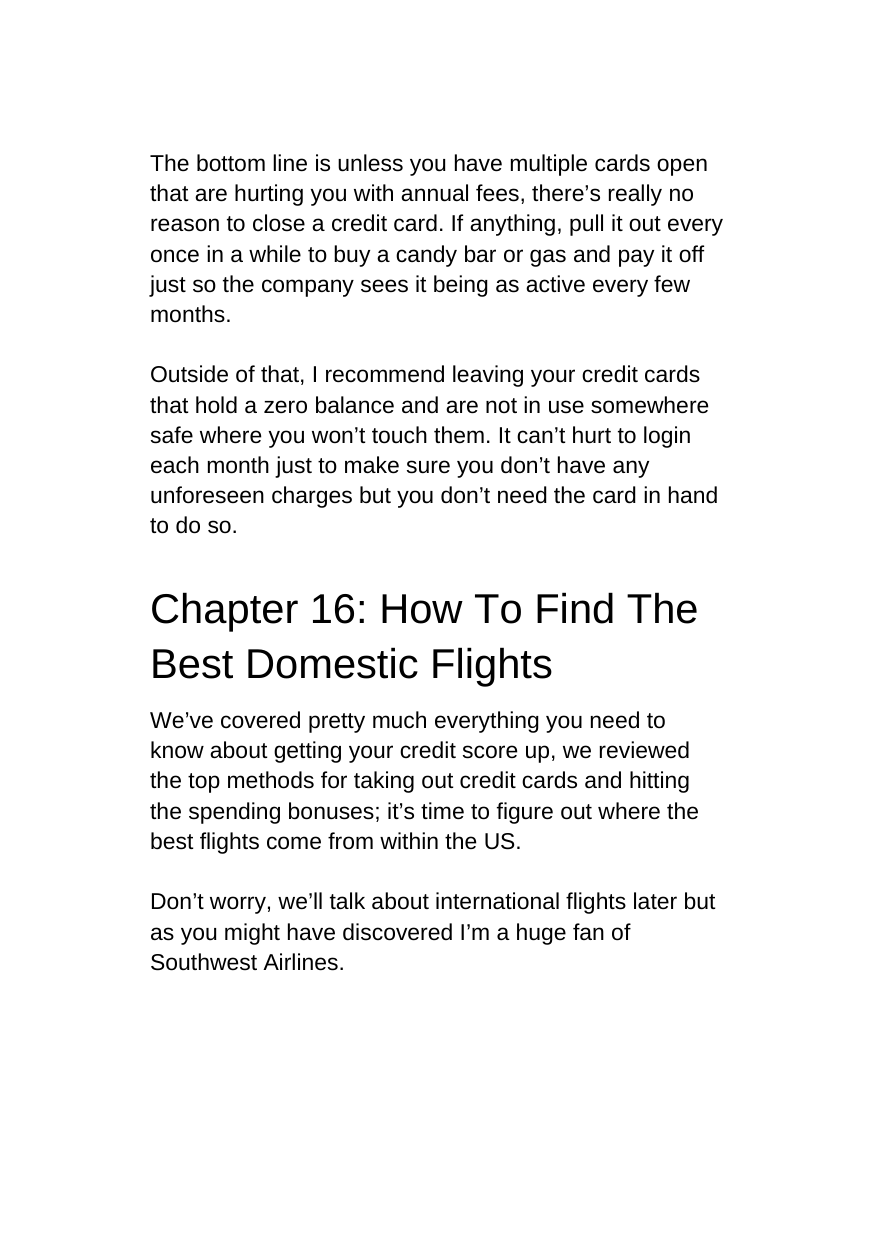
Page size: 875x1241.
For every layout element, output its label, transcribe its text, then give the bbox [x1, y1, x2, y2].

text Don’t worry, we’ll talk about international flights later but as you might have discovered I’m a huge fan of Southwest Airlines. [150, 888, 724, 975]
subtitle Chapter 16: How To Find The Best Domestic Flights [150, 584, 724, 687]
text The bottom line is unless you have multiple cards open that are hurting you with annual fees, there’s really no reason to close a credit card. If anything, pull it out every once in a while to buy a candy bar or gas and pay it off just so the company sees it being as active every few months. [150, 150, 724, 327]
text Outside of that, I recommend leaving your credit cards that hold a zero balance and are not in use somewhere safe where you won’t touch them. It can’t hurt to login each month just to make sure you don’t have any unforeseen charges but you don’t need the card in hand to do so. [150, 361, 724, 539]
text We’ve covered pretty much everything you need to know about getting your credit score up, we reviewed the top methods for taking out credit cards and hitting the spending bonuses; it’s time to figure out where the best flights come from within the US. [150, 707, 724, 854]
